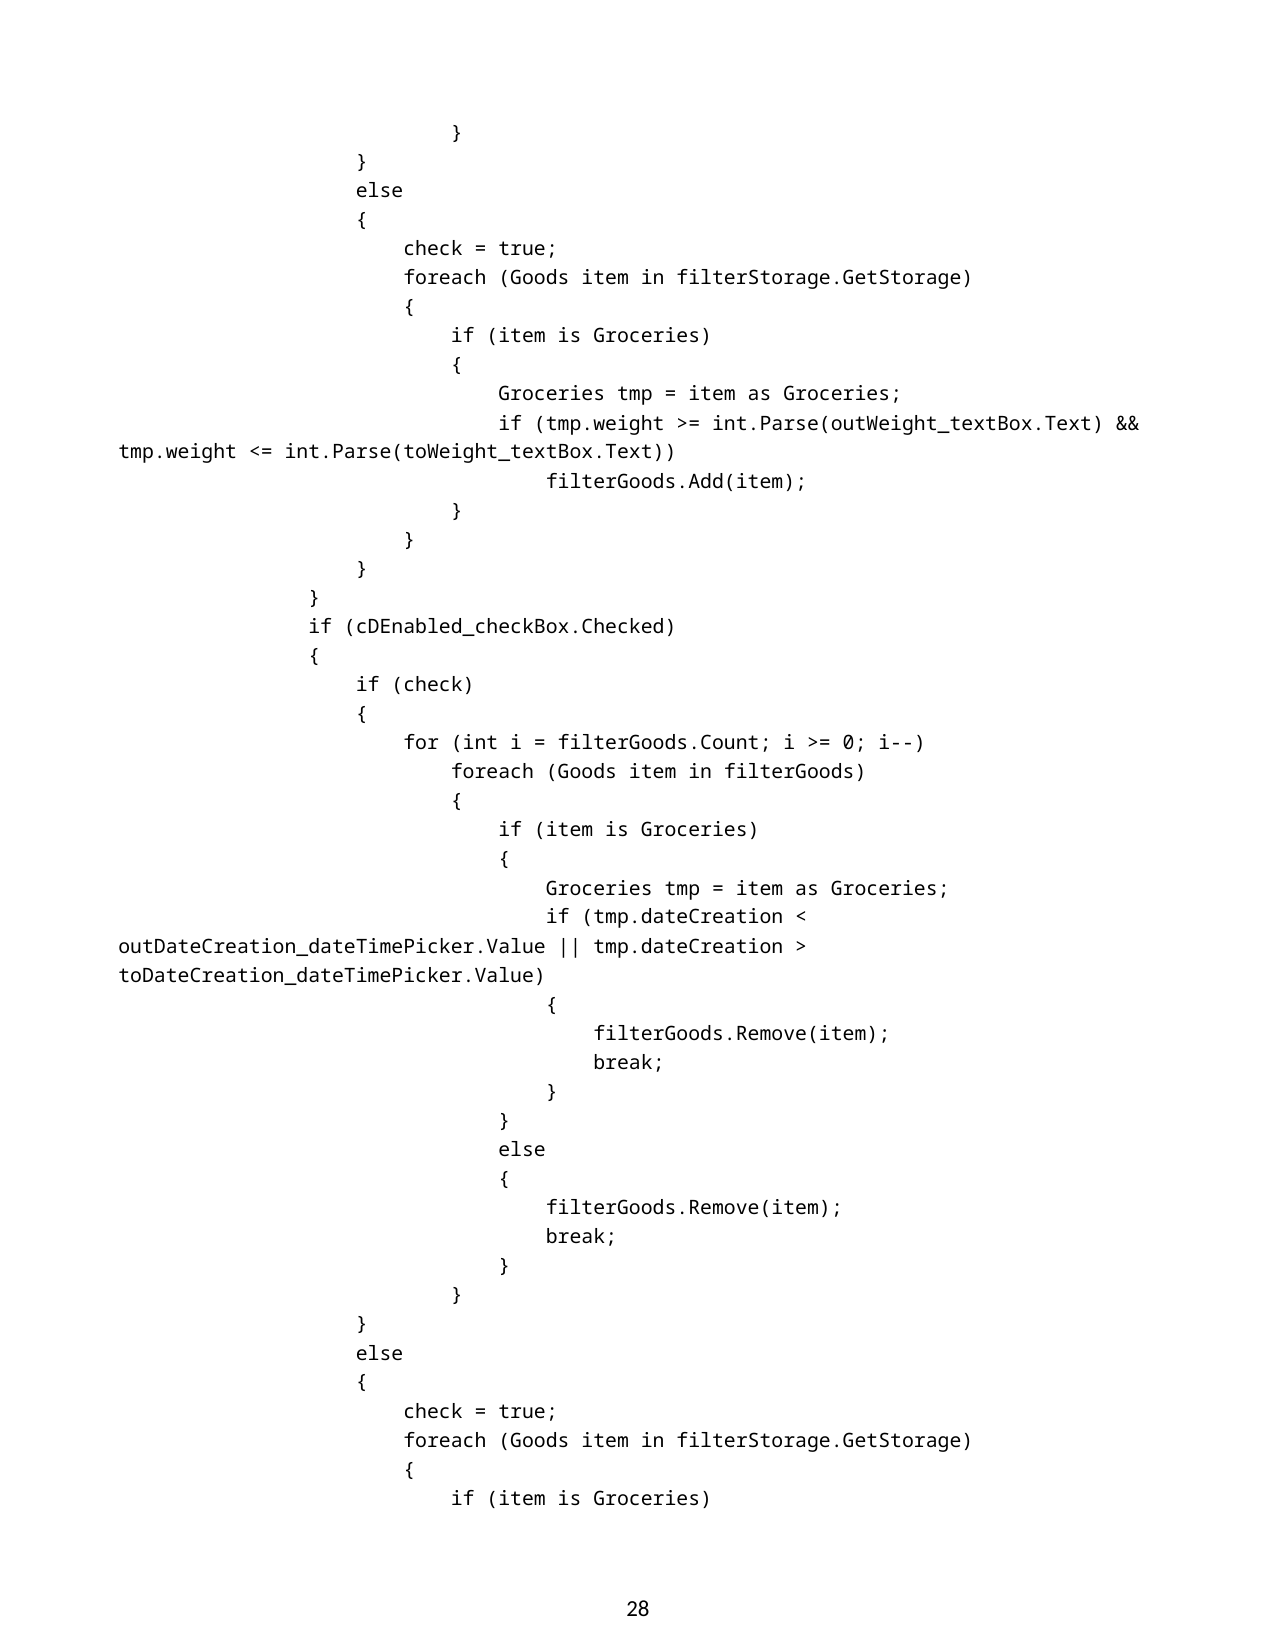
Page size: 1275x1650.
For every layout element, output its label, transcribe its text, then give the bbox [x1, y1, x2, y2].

text { [118, 205, 1157, 232]
text { [118, 292, 1157, 319]
text { [118, 1455, 1157, 1482]
text if (item is Groceries) [118, 322, 1157, 348]
text } [118, 1281, 1157, 1308]
text foreach (Goods item in filterStorage.GetStorage) [118, 1426, 1157, 1453]
text { [118, 787, 1157, 813]
text } [118, 1310, 1157, 1337]
text } [118, 1077, 1157, 1104]
text for (int i = filterGoods.Count; i >= 0; i--) [118, 728, 1157, 755]
text if (cDEnabled_checkBox.Checked) [118, 612, 1157, 639]
text else [118, 176, 1157, 203]
text filterGoods.Add(item); [118, 467, 1157, 494]
text } [118, 525, 1157, 552]
text filterGoods.Remove(item); [118, 1019, 1157, 1046]
text { [118, 641, 1157, 668]
text break; [118, 1222, 1157, 1249]
text if (check) [118, 670, 1157, 697]
text break; [118, 1048, 1157, 1075]
text Groceries tmp = item as Groceries; [118, 874, 1157, 901]
text } [118, 118, 1157, 145]
text if (tmp.dateCreation < outDateCreation_dateTimePicker.Value || tmp.dateCreation > toDateCreation_dateTimePicker.Value) [118, 903, 1157, 988]
text { [118, 990, 1157, 1017]
text foreach (Goods item in filterStorage.GetStorage) [118, 263, 1157, 290]
text if (tmp.weight >= int.Parse(outWeight_textBox.Text) && tmp.weight <= int.Parse(toWeight_textBox.Text)) [118, 409, 1157, 465]
text Groceries tmp = item as Groceries; [118, 380, 1157, 407]
text check = true; [118, 234, 1157, 261]
text } [118, 496, 1157, 523]
text } [118, 583, 1157, 610]
text } [118, 1252, 1157, 1278]
text if (item is Groceries) [118, 816, 1157, 843]
text { [118, 845, 1157, 872]
text else [118, 1135, 1157, 1162]
text { [118, 699, 1157, 726]
text filterGoods.Remove(item); [118, 1193, 1157, 1220]
text { [118, 351, 1157, 378]
text { [118, 1164, 1157, 1191]
text } [118, 147, 1157, 174]
text foreach (Goods item in filterGoods) [118, 757, 1157, 784]
text if (item is Groceries) [118, 1484, 1157, 1511]
text } [118, 1106, 1157, 1133]
text } [118, 554, 1157, 581]
text { [118, 1368, 1157, 1395]
text check = true; [118, 1397, 1157, 1424]
text else [118, 1339, 1157, 1366]
